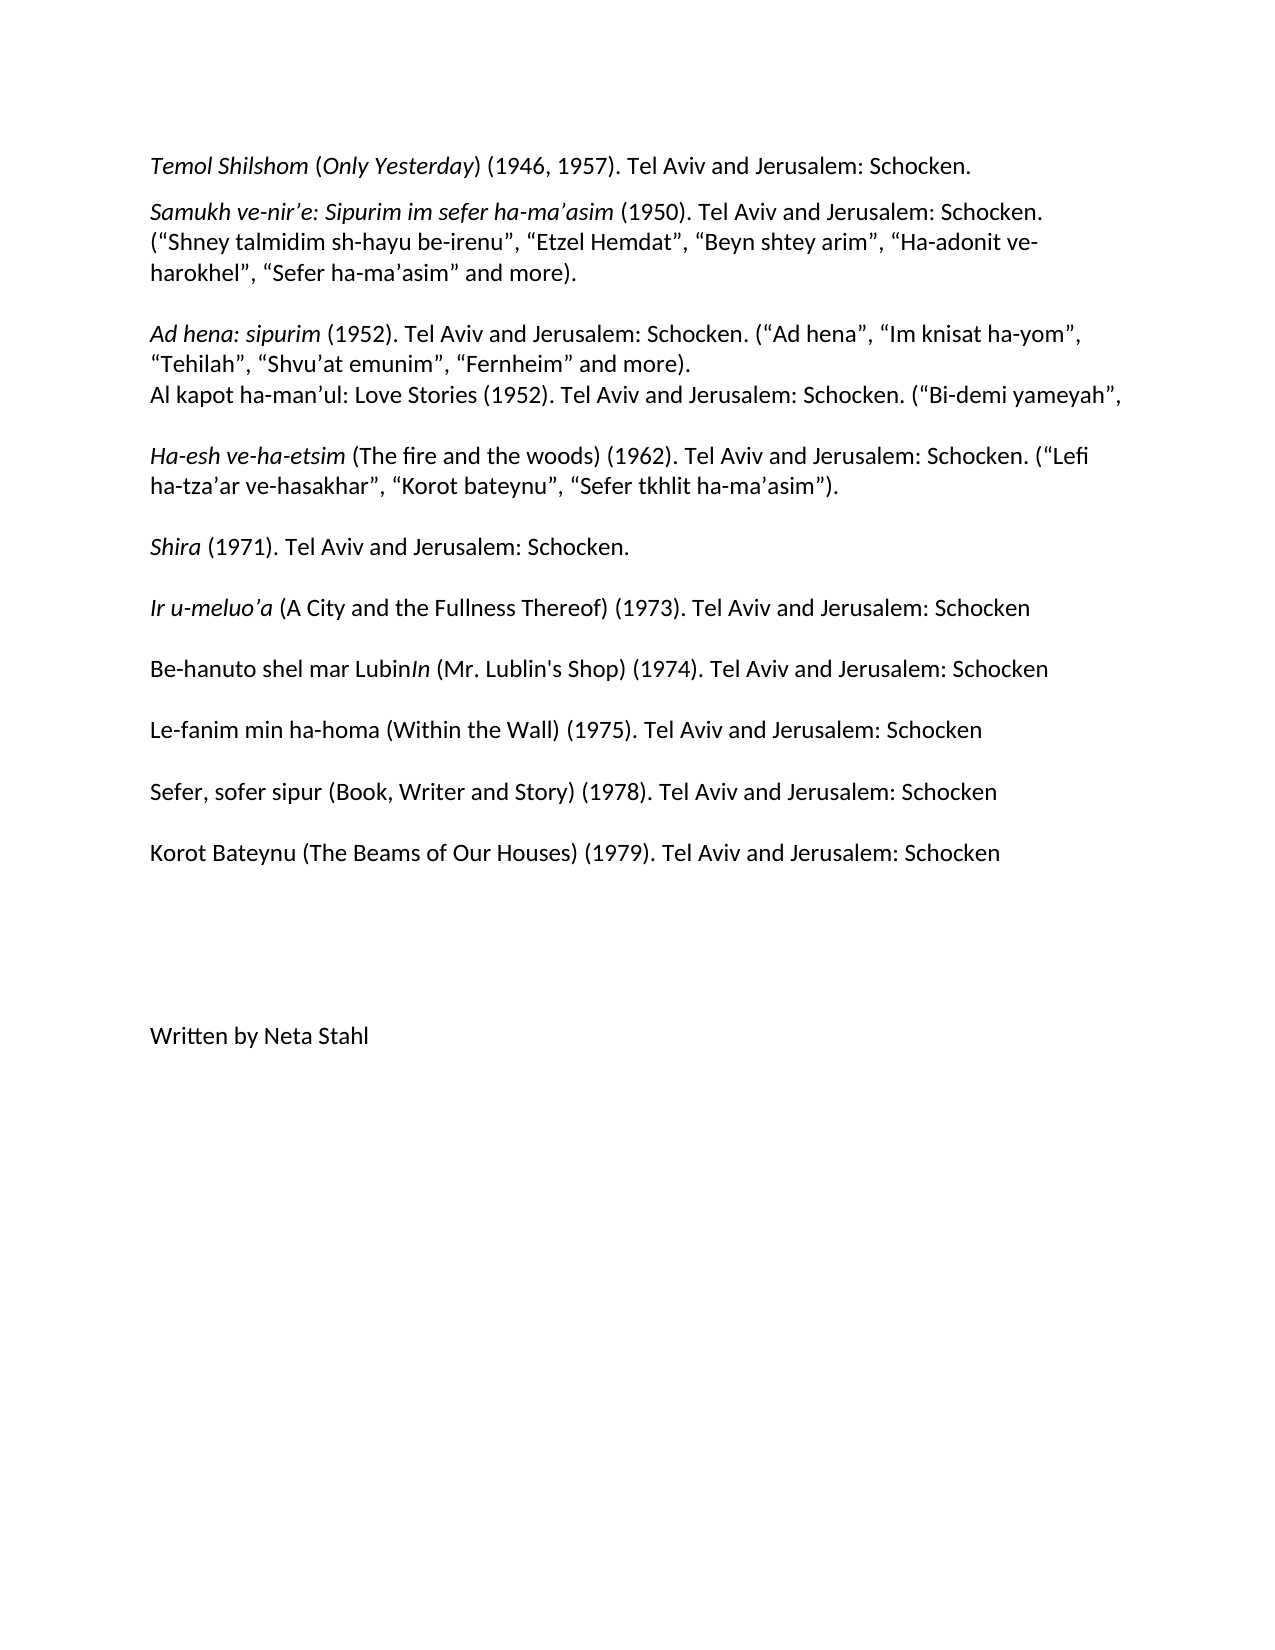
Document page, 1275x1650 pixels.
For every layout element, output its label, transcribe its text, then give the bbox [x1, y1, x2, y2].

text Be-hanuto shel mar LubinIn (Mr. Lublin's Shop) (1974). Tel Aviv and Jerusalem: Schocken [150, 653, 1125, 684]
text Written by Neta Stahl [150, 1021, 1125, 1051]
text Le-fanim min ha-homa (Within the Wall) (1975). Tel Aviv and Jerusalem: Schocken [150, 714, 1125, 745]
text Ha-esh ve-ha-etsim (The fire and the woods) (1962). Tel Aviv and Jerusalem: Schocken. (“Lefi ha-tza’ar ve-hasakhar”, “Korot bateynu”, “Sefer tkhlit ha-ma’asim”). [150, 440, 1125, 501]
text Shira (1971). Tel Aviv and Jerusalem: Schocken. [150, 531, 1125, 562]
text Samukh ve-nir’e: Sipurim im sefer ha-ma’asim (1950). Tel Aviv and Jerusalem: Schocken. (“Shney talmidim sh-hayu be-irenu”, “Etzel Hemdat”, “Beyn shtey arim”, “Ha-adonit ve- [150, 196, 1125, 257]
text Temol Shilshom (Only Yesterday) (1946, 1957). Tel Aviv and Jerusalem: Schocken. [150, 150, 1125, 181]
text Ir u-meluo’a (A City and the Fullness Thereof) (1973). Tel Aviv and Jerusalem: Schocken [150, 592, 1125, 623]
text Al kapot ha-man’ul: Love Stories (1952). Tel Aviv and Jerusalem: Schocken. (“Bi-demi yameyah”, [150, 379, 1125, 409]
text Ad hena: sipurim (1952). Tel Aviv and Jerusalem: Schocken. (“Ad hena”, “Im knisat ha-yom”, “Tehilah”, “Shvu’at emunim”, “Fernheim” and more). [150, 318, 1125, 379]
text Korot Bateynu (The Beams of Our Houses) (1979). Tel Aviv and Jerusalem: Schocken [150, 837, 1125, 868]
text Sefer, sofer sipur (Book, Writer and Story) (1978). Tel Aviv and Jerusalem: Schocken [150, 776, 1125, 807]
text harokhel”, “Sefer ha-ma’asim” and more). [150, 257, 1125, 287]
